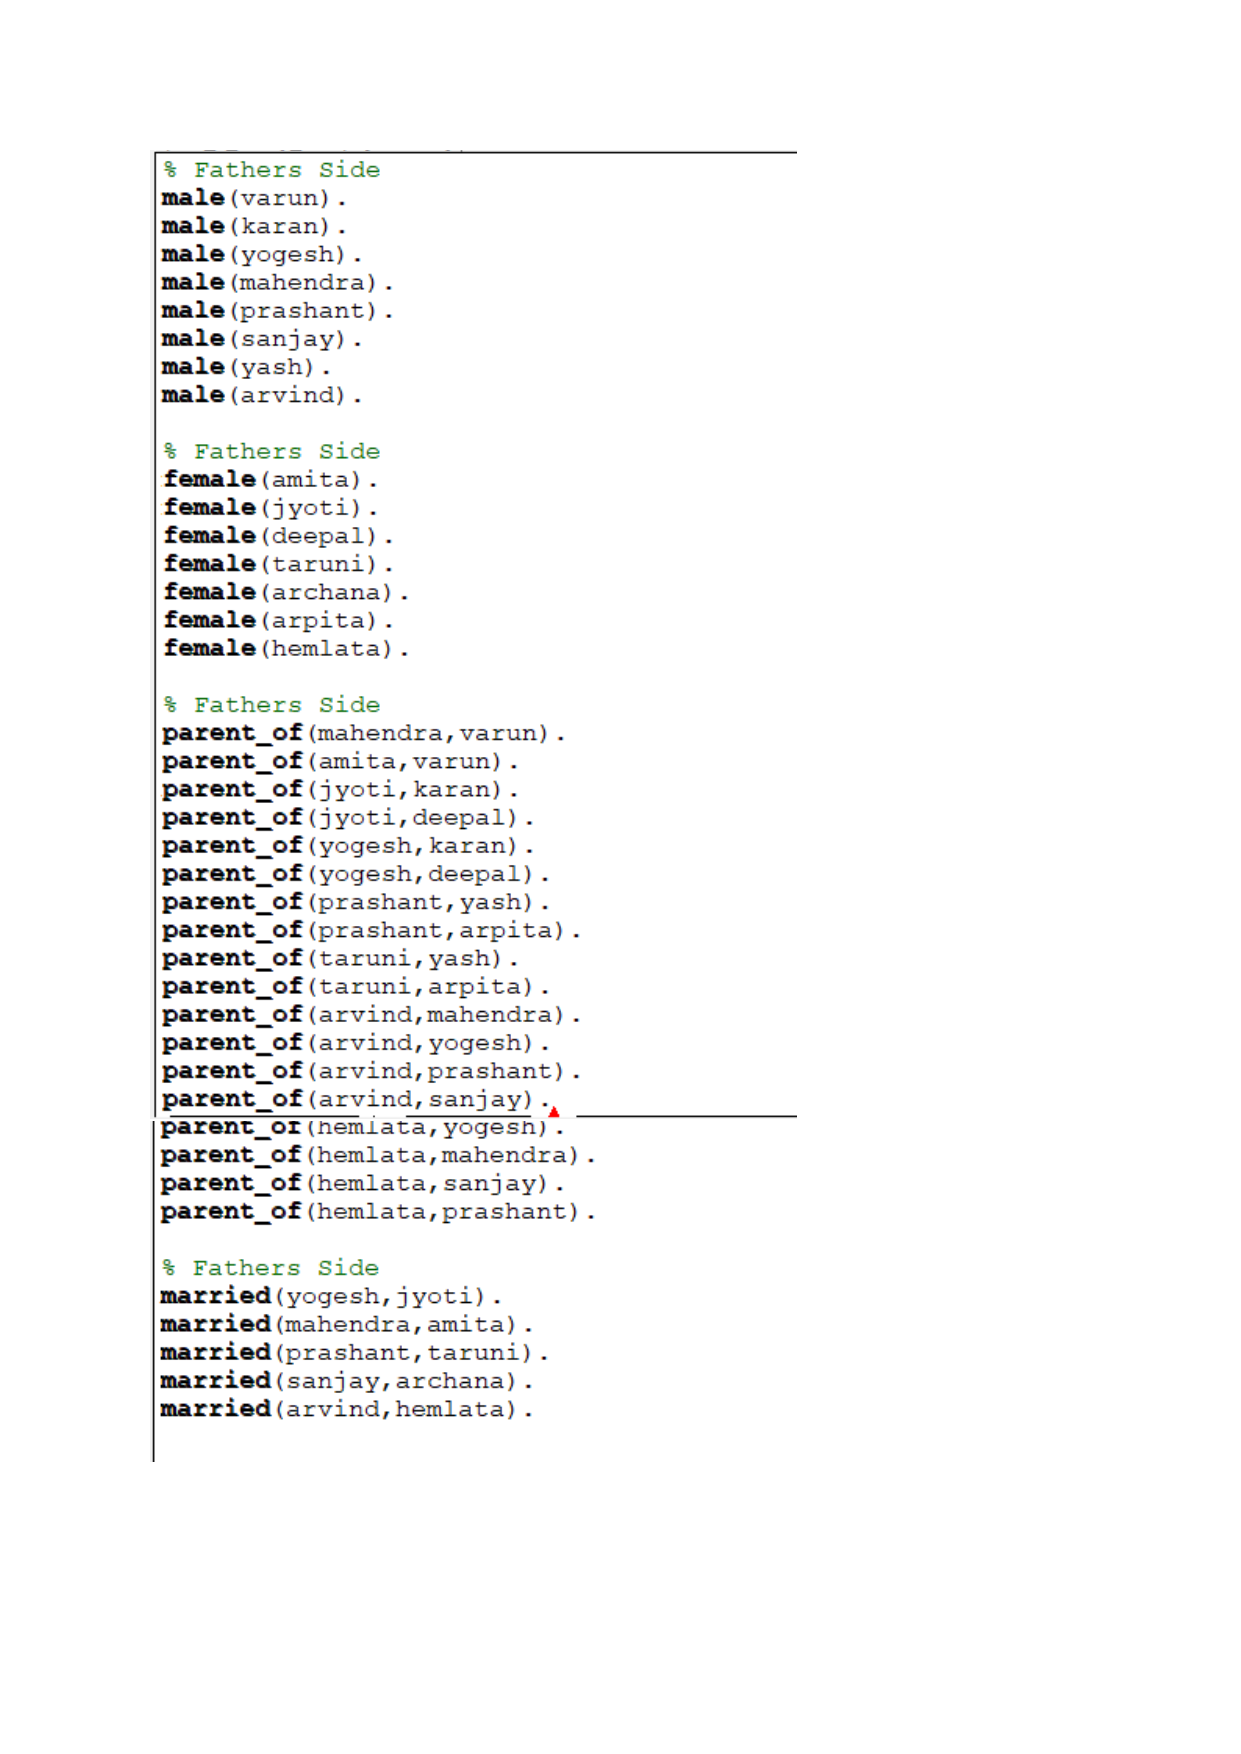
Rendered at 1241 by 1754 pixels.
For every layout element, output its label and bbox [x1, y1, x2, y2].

picture [150, 150, 797, 1119]
picture [150, 1121, 750, 1462]
